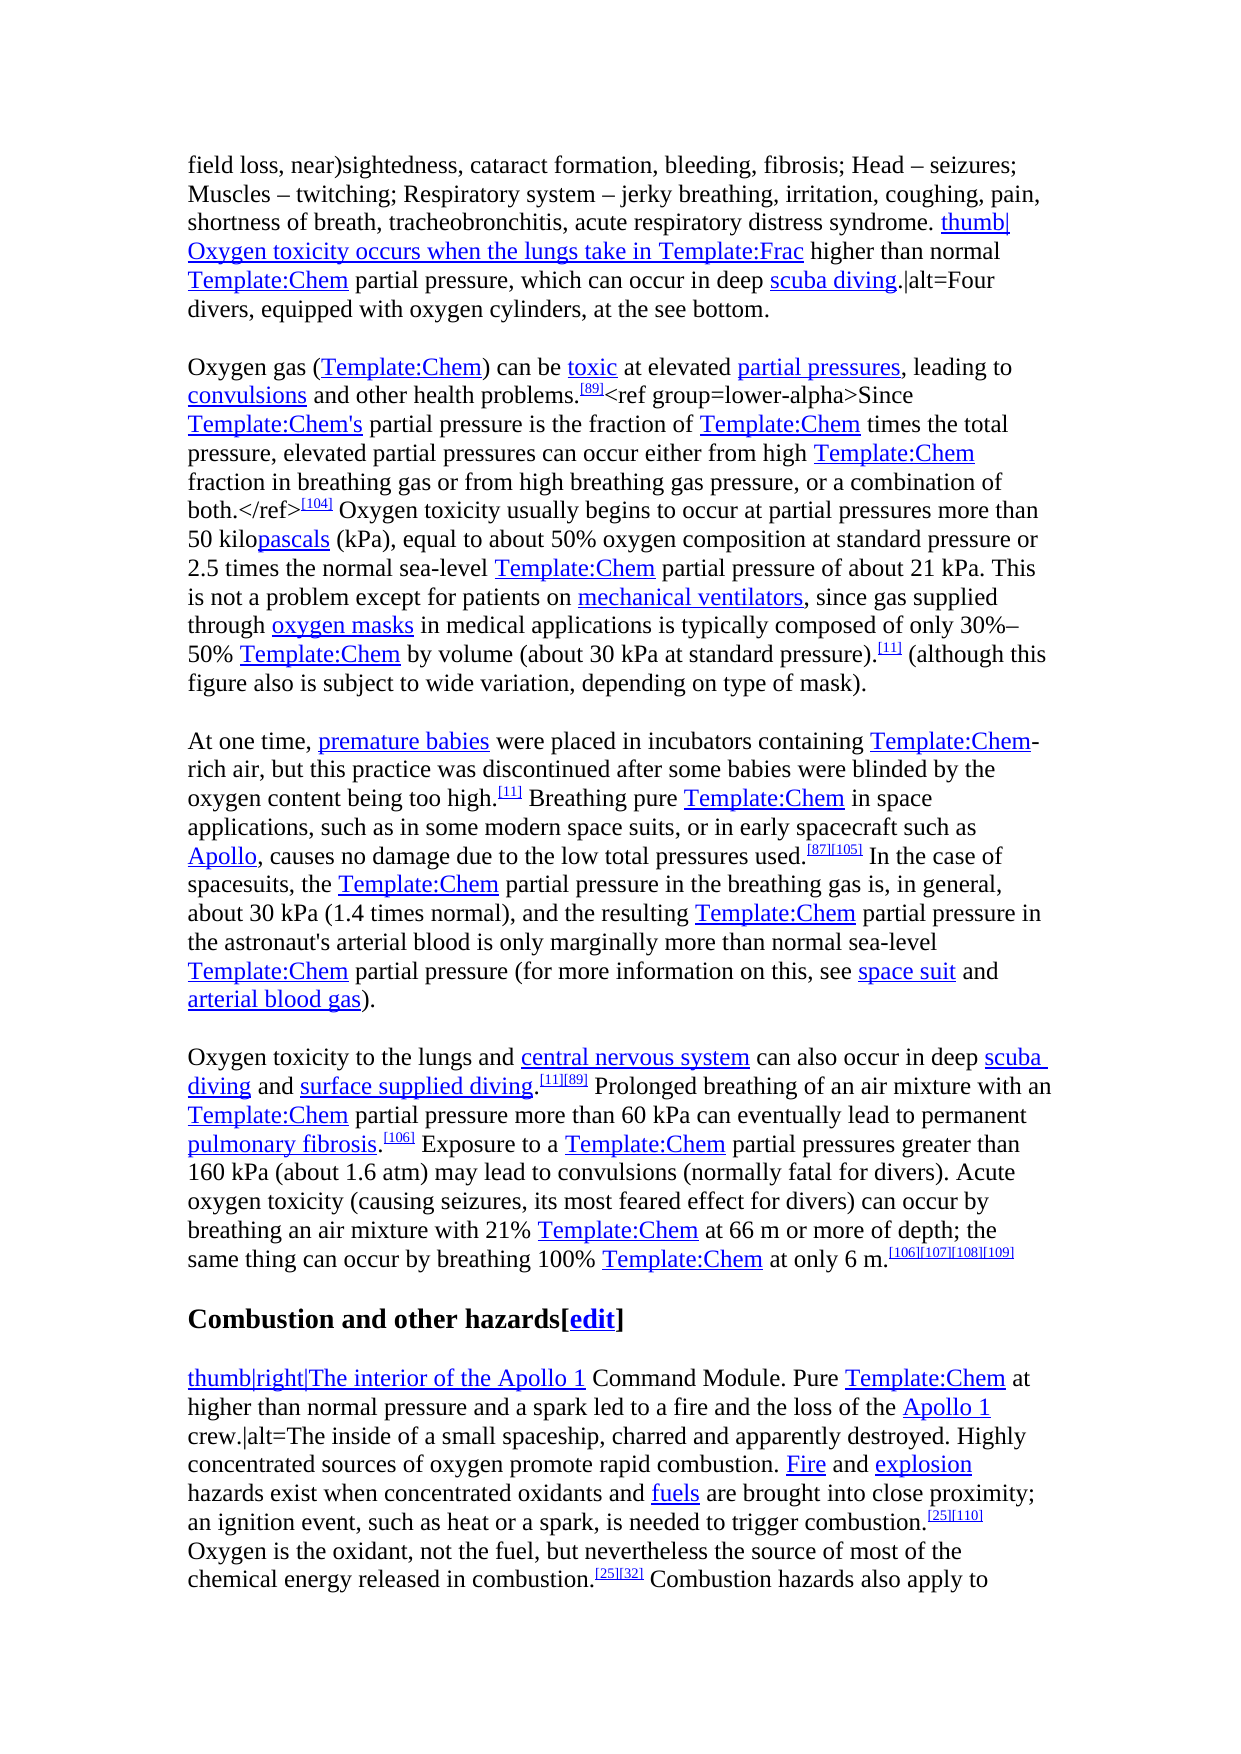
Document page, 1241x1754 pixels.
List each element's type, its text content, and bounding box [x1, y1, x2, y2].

text Oxygen toxicity to the lungs and central nervous system can also occur in deep scuba diving and surface supplied diving.[11][89] Prolonged breathing of an air mixture with an Template:Chem partial pressure more than 60 kPa can eventually lead to permanent pulmonary fibrosis.[106] Exposure to a Template:Chem partial pressures greater than 160 kPa (about 1.6 atm) may lead to convulsions (normally fatal for divers). Acute oxygen toxicity (causing seizures, its most feared effect for divers) can occur by breathing an air mixture with 21% Template:Chem at 66 m or more of depth; the same thing can occur by breathing 100% Template:Chem at only 6 m.[106][107][108][109] [187, 1042, 1053, 1272]
text At one time, premature babies were placed in incubators containing Template:Chem-rich air, but this practice was discontinued after some babies were blinded by the oxygen content being too high.[11] Breathing pure Template:Chem in space applications, such as in some modern space suits, or in early spacecraft such as Apollo, causes no damage due to the low total pressures used.[87][105] In the case of spacesuits, the Template:Chem partial pressure in the breathing gas is, in general, about 30 kPa (1.4 times normal), and the resulting Template:Chem partial pressure in the astronaut's arterial blood is only marginally more than normal sea-level Template:Chem partial pressure (for more information on this, see space suit and arterial blood gas). [187, 726, 1053, 1013]
subtitle Combustion and other hazards[edit] [187, 1302, 1053, 1334]
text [187, 150, 1053, 322]
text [187, 1363, 1053, 1593]
text Oxygen gas (Template:Chem) can be toxic at elevated partial pressures, leading to convulsions and other health problems.[89]<ref group=lower-alpha>Since Template:Chem's partial pressure is the fraction of Template:Chem times the total pressure, elevated partial pressures can occur either from high Template:Chem fraction in breathing gas or from high breathing gas pressure, or a combination of both.</ref>[104] Oxygen toxicity usually begins to occur at partial pressures more than 50 kilopascals (kPa), equal to about 50% oxygen composition at standard pressure or 2.5 times the normal sea-level Template:Chem partial pressure of about 21 kPa. This is not a problem except for patients on mechanical ventilators, since gas supplied through oxygen masks in medical applications is typically composed of only 30%–50% Template:Chem by volume (about 30 kPa at standard pressure).[11] (although this figure also is subject to wide variation, depending on type of mask). [187, 352, 1053, 697]
